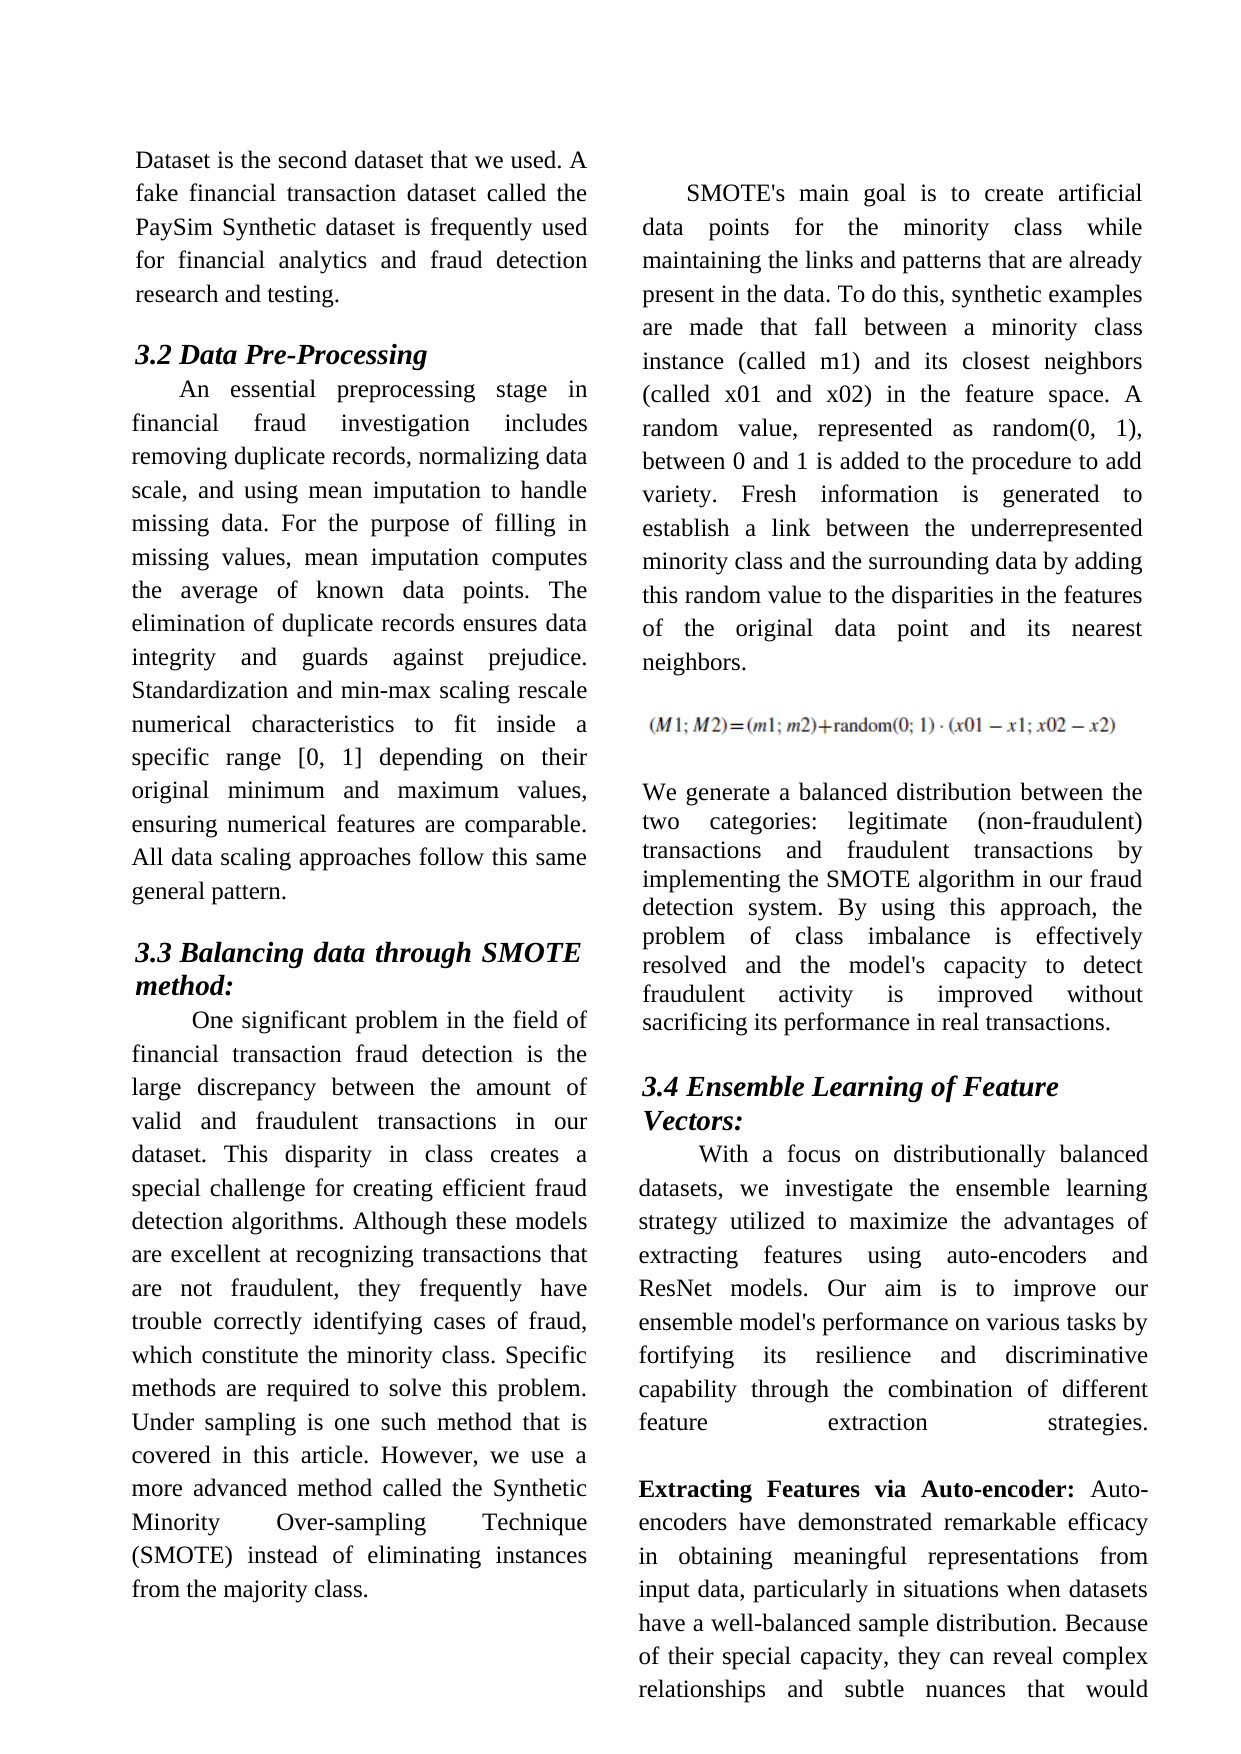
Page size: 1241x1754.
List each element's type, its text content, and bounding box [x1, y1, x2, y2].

list One significant problem in the field of financial transaction fraud detection is the large discrepancy between the amount of valid and fraudulent transactions in our dataset. This disparity in class creates a special challenge for creating efficient fraud detection algorithms. Although these models are excellent at recognizing transactions that are not fraudulent, they frequently have trouble correctly identifying cases of fraud, which constitute the minority class. Specific methods are required to solve this problem. Under sampling is one such method that is covered in this article. However, we use a more advanced method called the Synthetic Minority Over-sampling Technique (SMOTE) instead of eliminating instances from the majority class. [131, 1002, 588, 1604]
picture [642, 710, 1121, 737]
list Ensemble Learning of Feature Vectors: [642, 1069, 1091, 1136]
list An essential preprocessing stage in financial fraud investigation includes removing duplicate records, normalizing data scale, and using mean imputation to handle missing data. For the purpose of filling in missing values, mean imputation computes the average of known data points. The elimination of duplicate records ensures data integrity and guards against prejudice. Standardization and min-max scaling rescale numerical characteristics to fit inside a specific range [0, 1] depending on their original minimum and maximum values, ensuring numerical features are comparable. All data scaling approaches follow this same general pattern. [131, 371, 588, 906]
list Balancing data through SMOTE method: [135, 935, 582, 1002]
subtitle Data Pre-Processing [135, 338, 588, 371]
list We generate a balanced distribution between the two categories: legitimate (non-fraudulent) transactions and fraudulent transactions by implementing the SMOTE algorithm in our fraud detection system. By using this approach, the problem of class imbalance is effectively resolved and the model's capacity to detect fraudulent activity is improved without sacrificing its performance in real transactions. [642, 777, 1143, 1036]
list SMOTE's main goal is to create artificial data points for the minority class while maintaining the links and patterns that are already present in the data. To do this, synthetic examples are made that fall between a minority class instance (called m1) and its closest neighbors (called x01 and x02) in the feature space. A random value, represented as random(0, 1), between 0 and 1 is added to the procedure to add variety. Fresh information is generated to establish a link between the underrepresented minority class and the surrounding data by adding this random value to the disparities in the features of the original data point and its nearest neighbors. [642, 175, 1143, 677]
